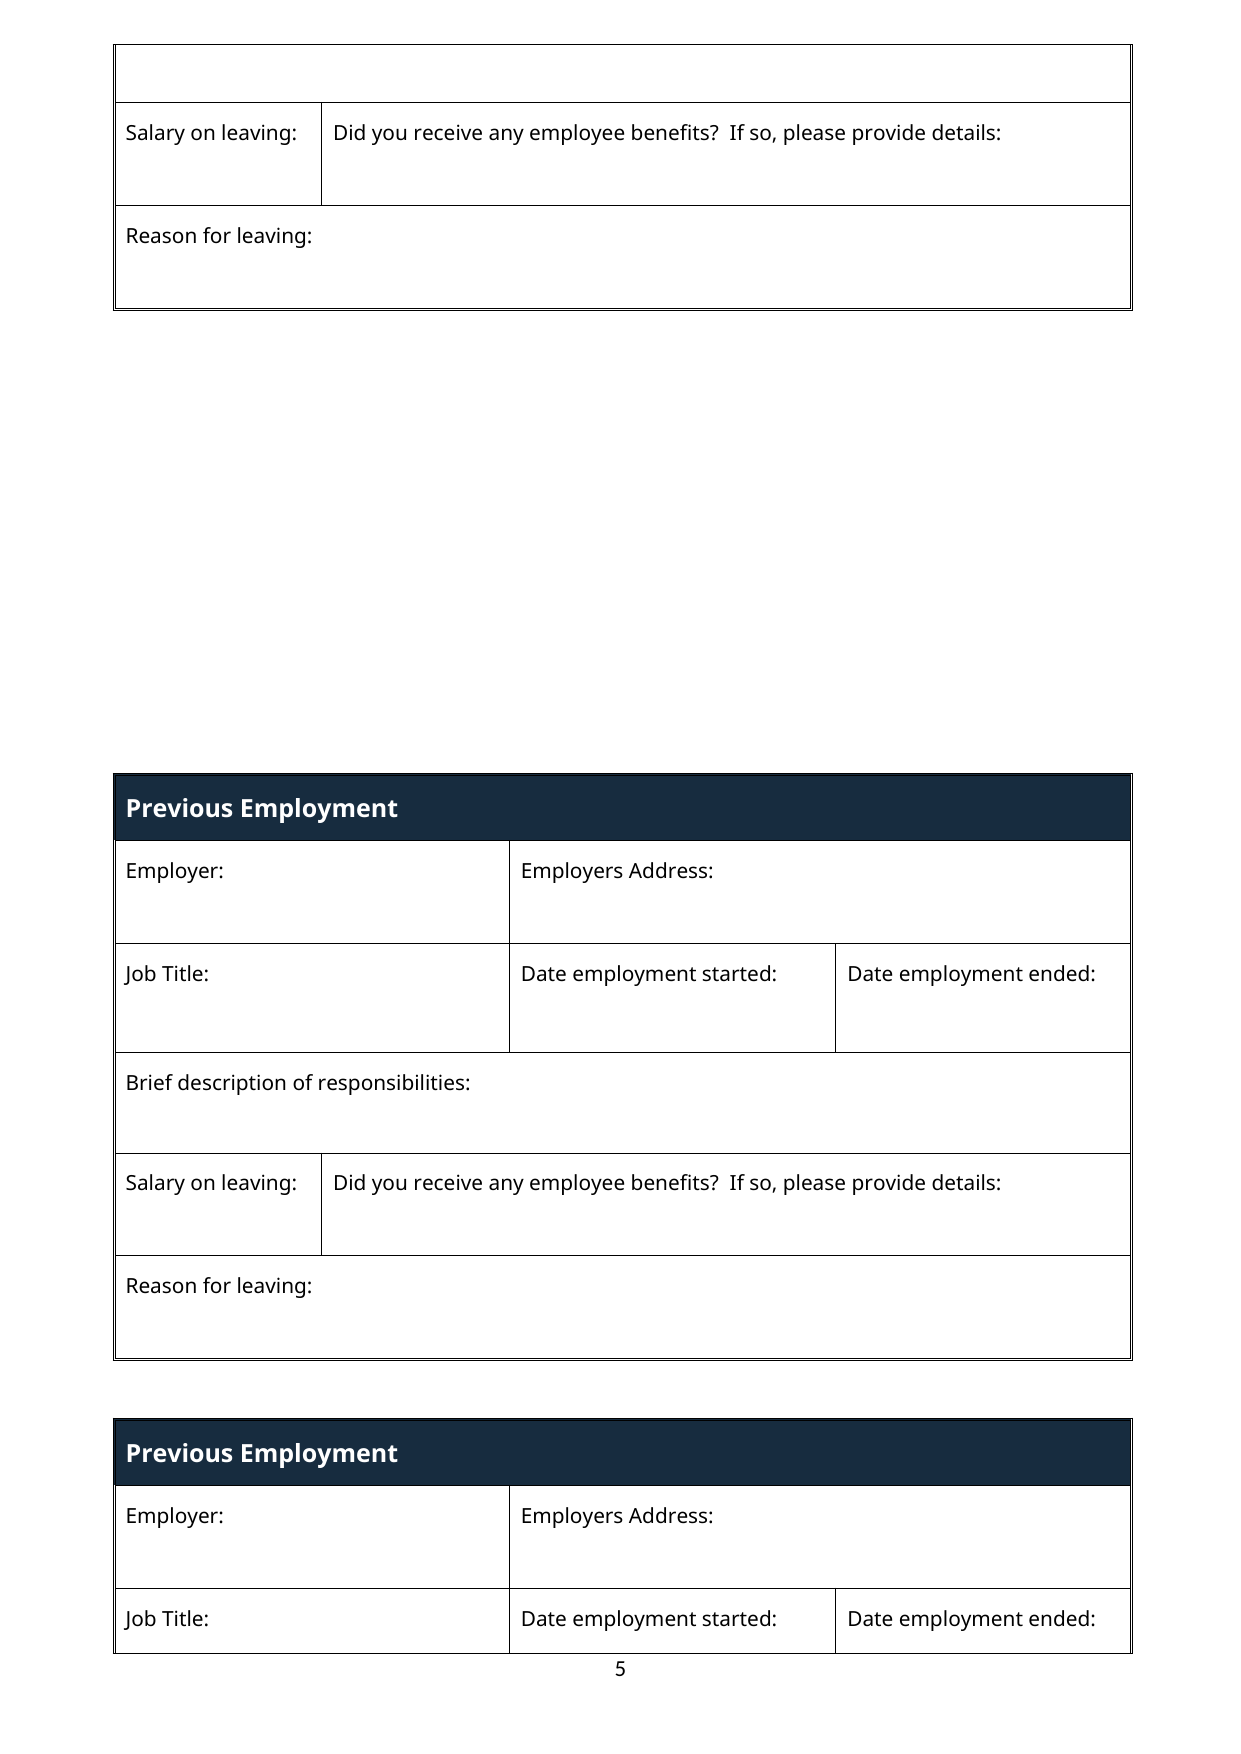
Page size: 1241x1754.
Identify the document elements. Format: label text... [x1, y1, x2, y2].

table_cell Date employment started: [510, 944, 835, 1052]
table_cell Job Title: [116, 1589, 509, 1653]
table_cell Job Title: [116, 944, 509, 1052]
table_cell Employers Address: [510, 1486, 1130, 1588]
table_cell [322, 1154, 1130, 1255]
table_cell Reason for leaving: [116, 206, 1130, 308]
table_cell Employer: [116, 841, 509, 943]
table_header Previous Employment [116, 1421, 1130, 1485]
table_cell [510, 1589, 835, 1653]
table_cell Salary on leaving: [116, 103, 321, 205]
table_header Previous Employment [116, 776, 1130, 840]
table_cell Salary on leaving: [116, 1154, 321, 1255]
table_cell Date employment ended: [836, 944, 1130, 1052]
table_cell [836, 1589, 1130, 1653]
table_cell Employer: [116, 1486, 509, 1588]
table_cell Reason for leaving: [116, 1256, 1130, 1358]
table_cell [116, 45, 1130, 102]
table_cell Did you receive any employee benefits? If so, please provide details: [322, 103, 1130, 205]
table_cell Brief description of responsibilities: [116, 1053, 1130, 1152]
table_cell Employers Address: [510, 841, 1130, 943]
